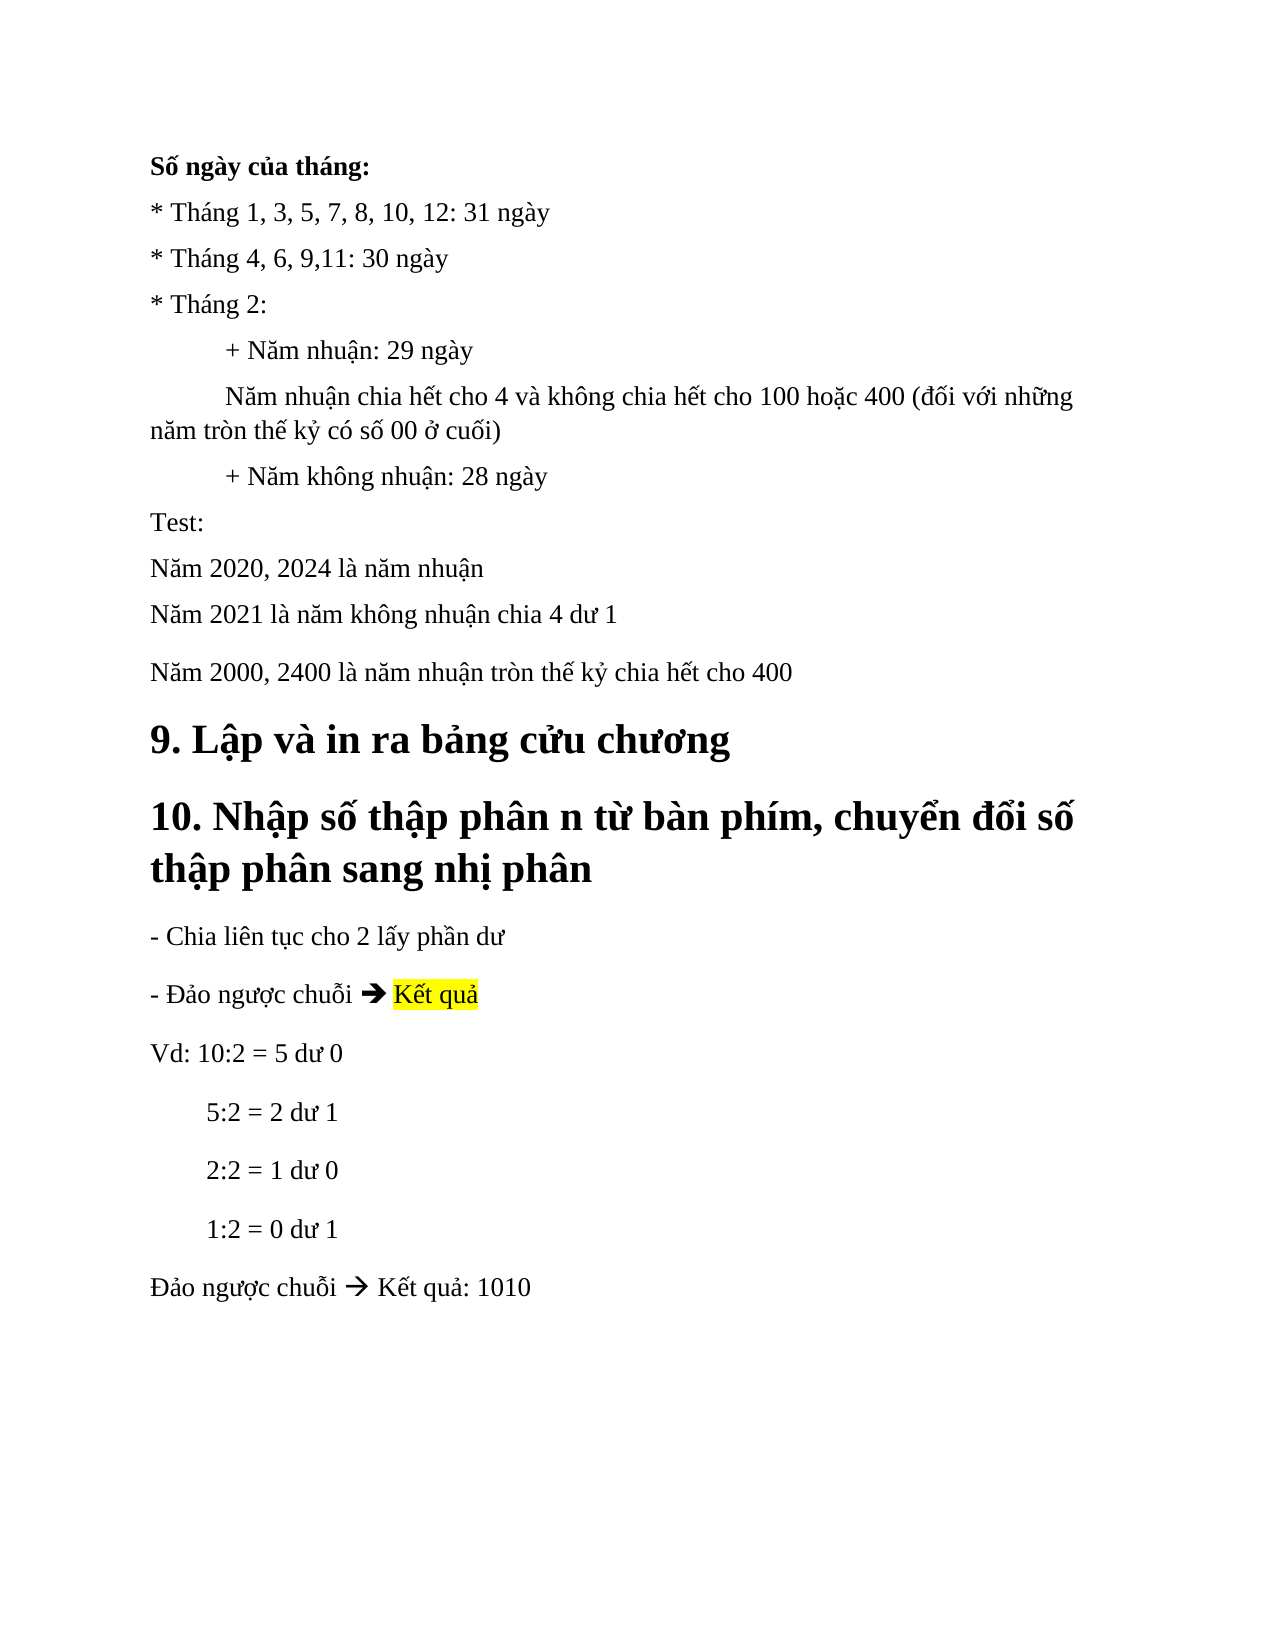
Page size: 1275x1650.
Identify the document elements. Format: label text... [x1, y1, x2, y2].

text * Tháng 4, 6, 9,11: 30 ngày [150, 242, 1125, 273]
text + Năm nhuận: 29 ngày [150, 334, 1125, 365]
text Vd: 10:2 = 5 dư 0 [150, 1037, 1125, 1068]
text + Năm không nhuận: 28 ngày [150, 460, 1125, 491]
text - Chia liên tục cho 2 lấy phần dư [150, 920, 1125, 951]
text Test: [150, 506, 1125, 537]
text 1:2 = 0 dư 1 [150, 1213, 1125, 1244]
text * Tháng 2: [150, 288, 1125, 319]
text Năm nhuận chia hết cho 4 và không chia hết cho 100 hoặc 400 (đối với những năm tròn thế kỷ có số 00 ở cuối) [150, 380, 1125, 445]
text Năm 2021 là năm không nhuận chia 4 dư 1 [150, 598, 1125, 629]
text 9. Lập và in ra bảng cửu chương [150, 715, 1125, 763]
text Số ngày của tháng: [150, 150, 1125, 181]
text 5:2 = 2 dư 1 [150, 1096, 1125, 1127]
text 2:2 = 1 dư 0 [150, 1154, 1125, 1186]
text Đảo ngược chuỗi Kết quả: 1010 [150, 1271, 1125, 1303]
text Năm 2000, 2400 là năm nhuận tròn thế kỷ chia hết cho 400 [150, 656, 1125, 688]
text Năm 2020, 2024 là năm nhuận [150, 552, 1125, 583]
text - Đảo ngược chuỗi Kết quả [150, 978, 1125, 1010]
text * Tháng 1, 3, 5, 7, 8, 10, 12: 31 ngày [150, 196, 1125, 227]
text 10. Nhập số thập phân n từ bàn phím, chuyển đổi số thập phân sang nhị phân [150, 792, 1125, 891]
